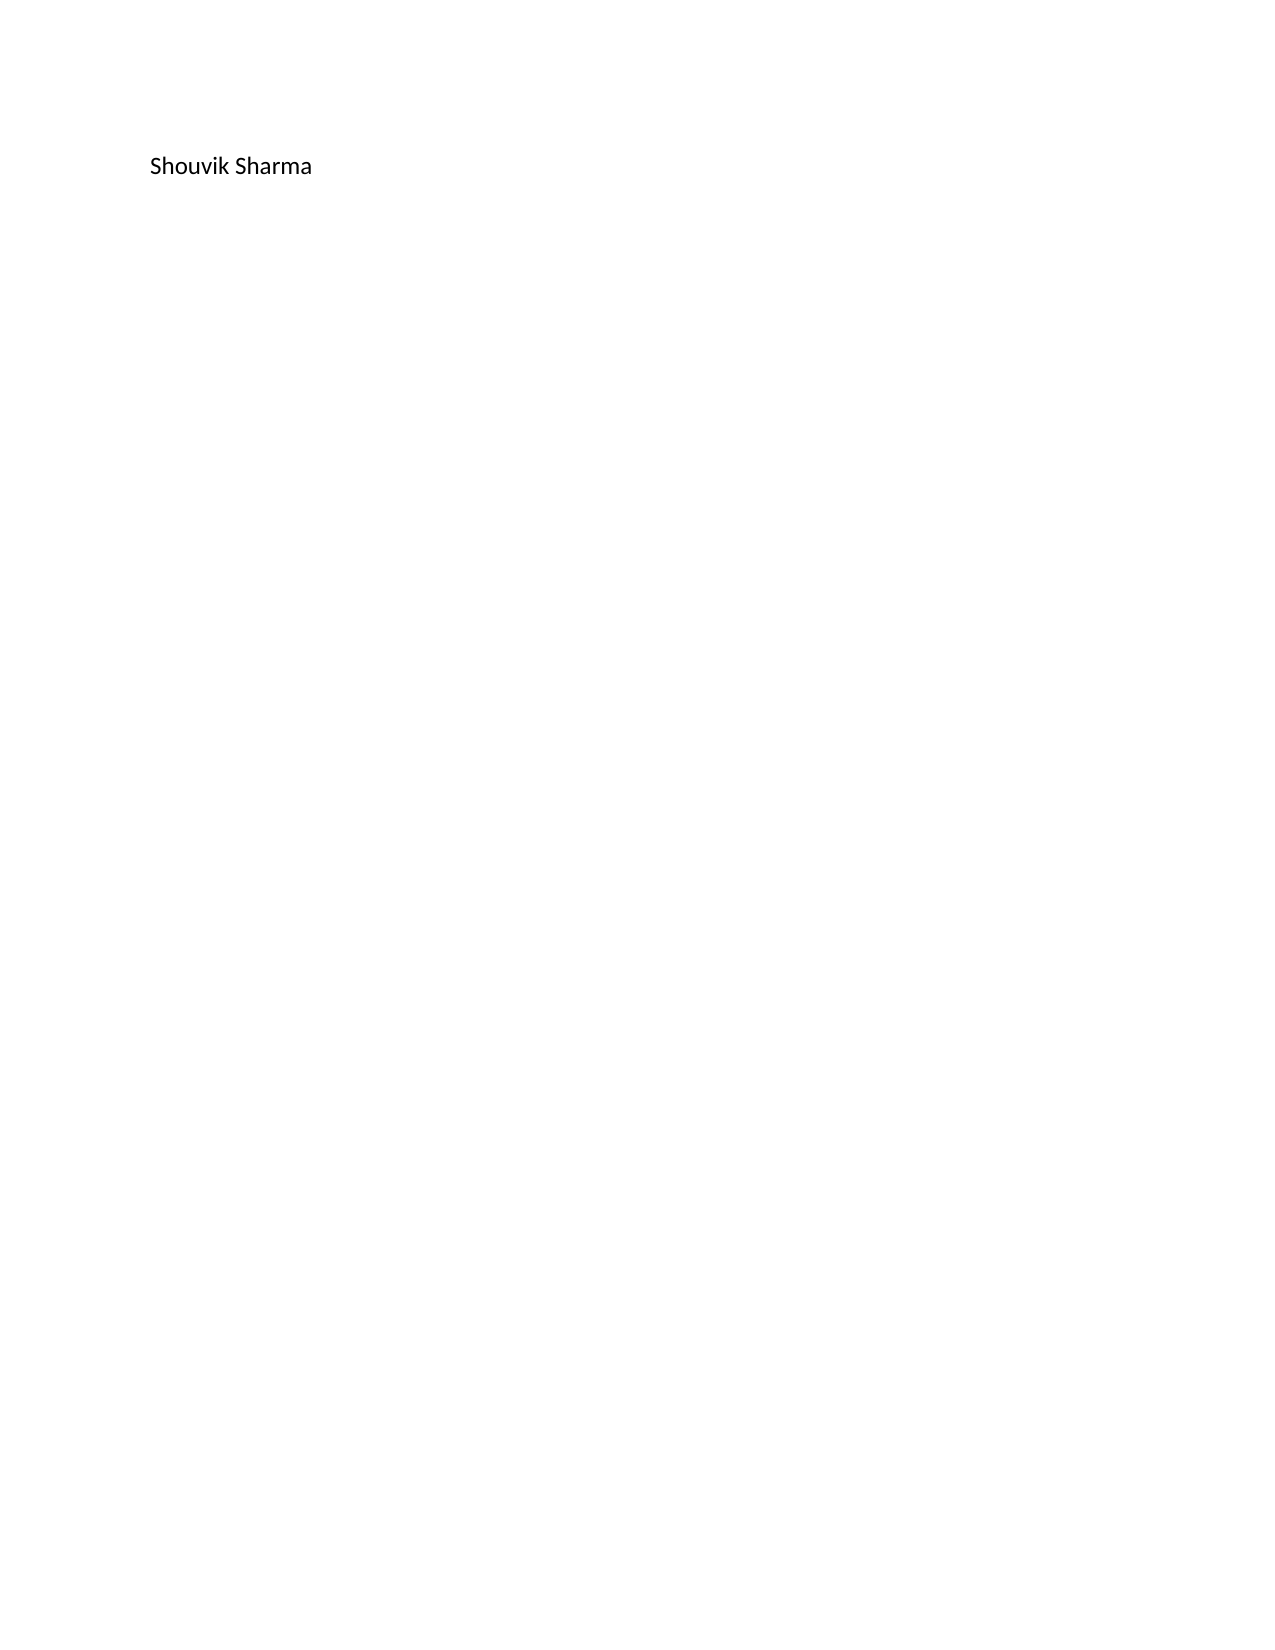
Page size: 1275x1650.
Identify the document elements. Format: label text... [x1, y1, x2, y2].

text Shouvik Sharma [150, 150, 1125, 181]
